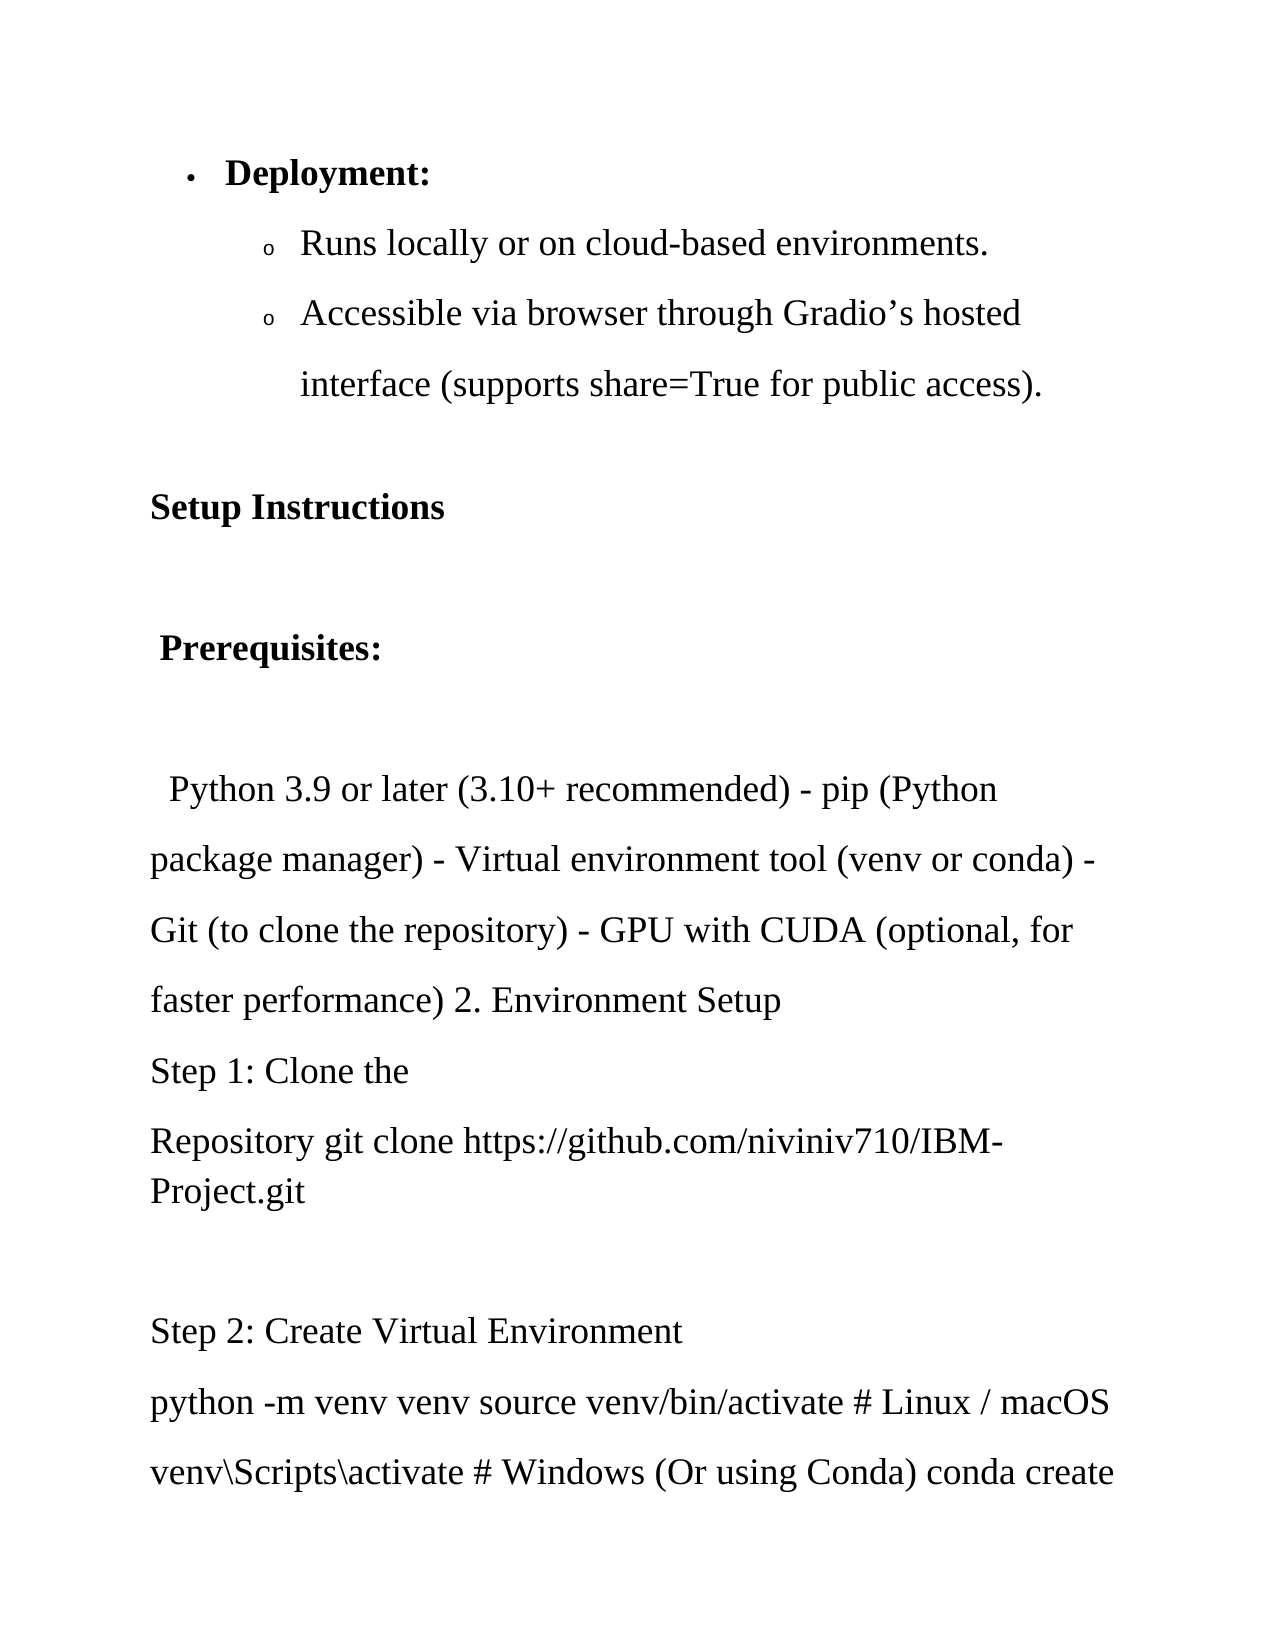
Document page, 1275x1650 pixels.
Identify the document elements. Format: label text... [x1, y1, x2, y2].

text Step 1: Clone the [150, 1048, 1125, 1091]
text Git (to clone the repository) - GPU with CUDA (optional, for [150, 907, 1125, 950]
text Step 2: Create Virtual Environment [150, 1309, 1125, 1352]
text python -m venv venv source venv/bin/activate # Linux / macOS [150, 1379, 1125, 1422]
text interface (supports share=True for public access). [300, 361, 1125, 404]
list Accessible via browser through Gradio’s hosted [262, 291, 1125, 334]
text package manager) - Virtual environment tool (venv or conda) - [150, 837, 1125, 880]
text Python 3.9 or later (3.10+ recommended) - pip (Python [150, 766, 1125, 809]
list Runs locally or on cloud-based environments. [262, 220, 1125, 263]
text Prerequisites: [150, 626, 1125, 669]
text Setup Instructions [150, 485, 1125, 528]
list Deployment: [187, 150, 1125, 193]
text Repository git clone https://github.com/niviniv710/IBM-Project.git [150, 1118, 1125, 1211]
text venv\Scripts\activate # Windows (Or using Conda) conda create [150, 1450, 1125, 1493]
text faster performance) 2. Environment Setup [150, 978, 1125, 1021]
